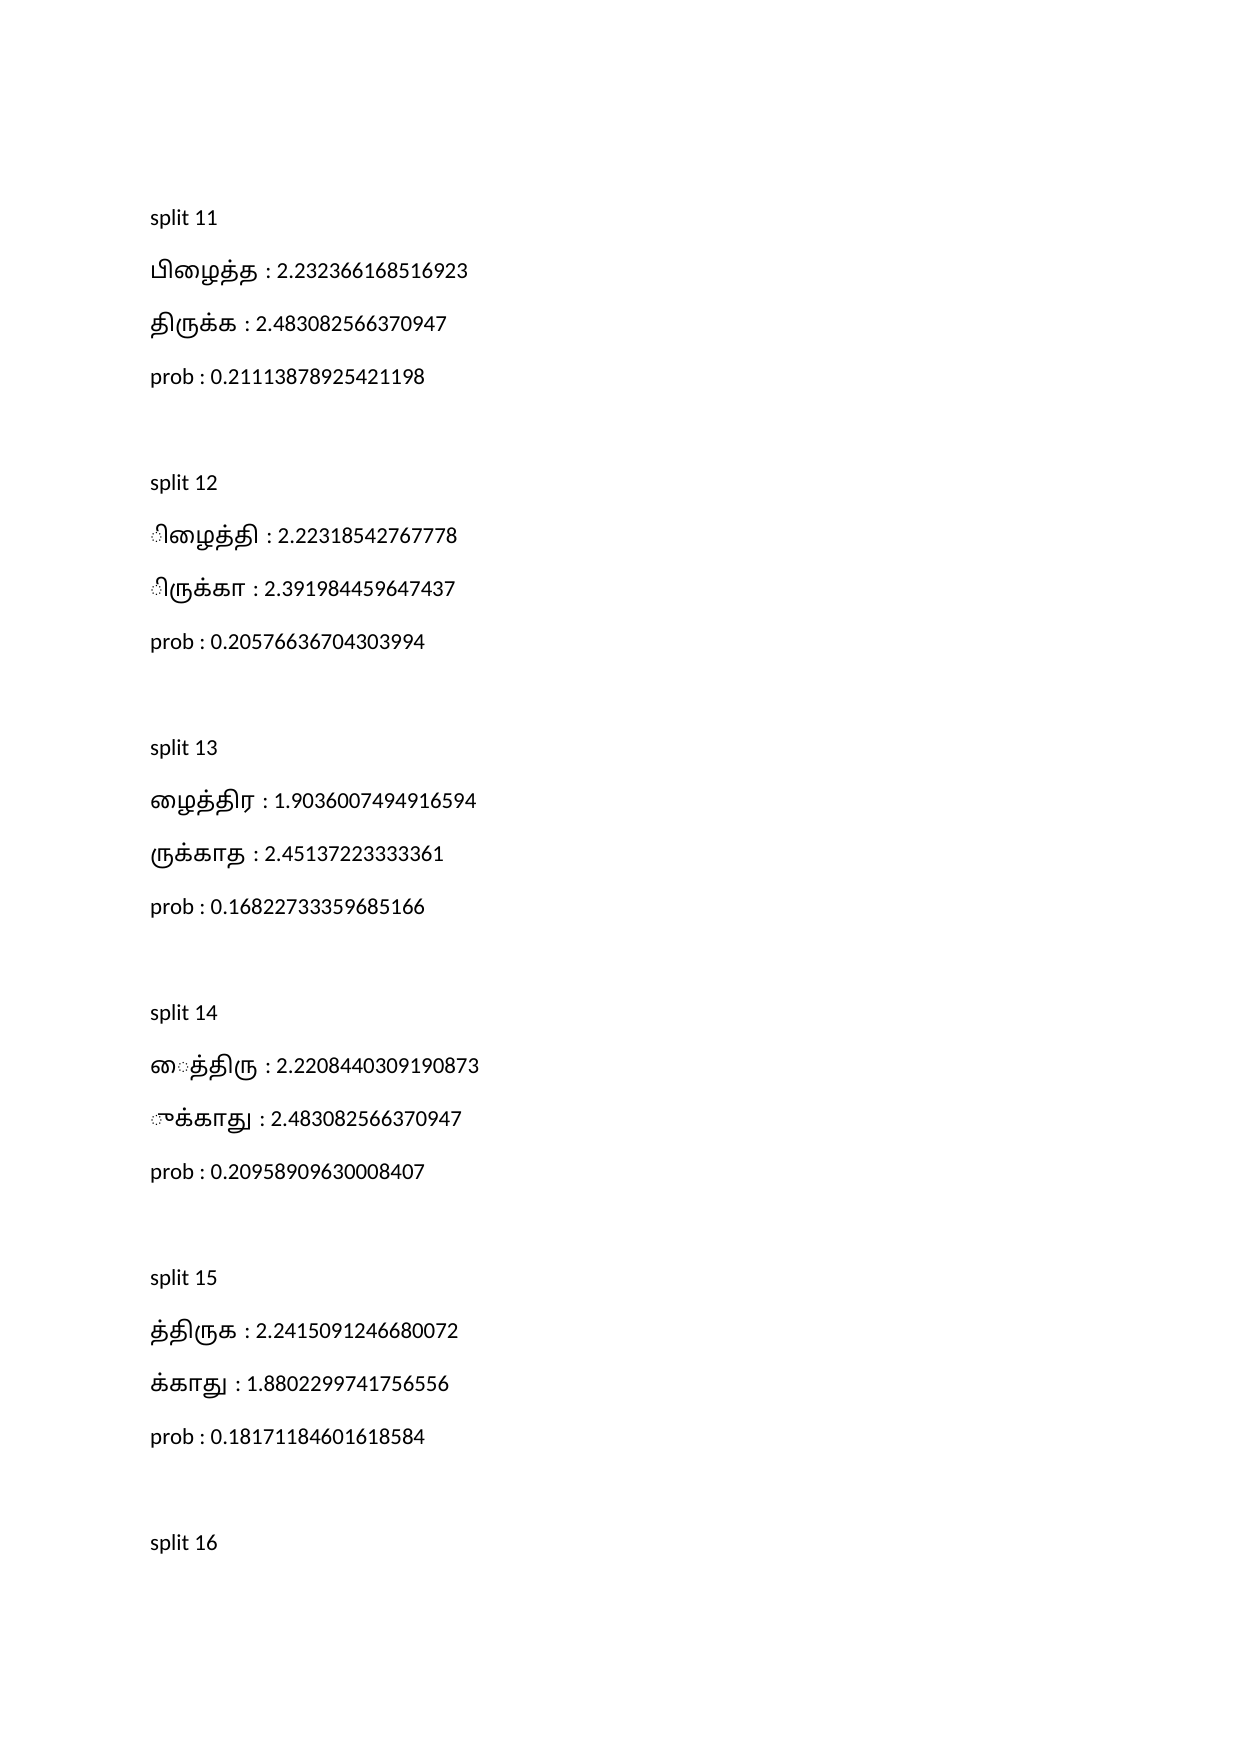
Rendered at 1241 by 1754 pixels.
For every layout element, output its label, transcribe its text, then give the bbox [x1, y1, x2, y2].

text split 15 [150, 1263, 1090, 1291]
text க்காது : 1.8802299741756556 [150, 1369, 1090, 1397]
text prob : 0.16822733359685166 [150, 892, 1090, 920]
text split 11 [150, 203, 1090, 231]
text split 12 [150, 468, 1090, 496]
text prob : 0.20958909630008407 [150, 1157, 1090, 1185]
text பிழைத்த : 2.232366168516923 [150, 256, 1090, 284]
text prob : 0.20576636704303994 [150, 627, 1090, 655]
text திருக்க : 2.483082566370947 [150, 309, 1090, 337]
text ருக்காத : 2.45137223333361 [150, 839, 1090, 867]
text prob : 0.18171184601618584 [150, 1422, 1090, 1451]
text split 13 [150, 733, 1090, 761]
text ுக்காது : 2.483082566370947 [150, 1104, 1090, 1132]
text ிருக்கா : 2.391984459647437 [150, 574, 1090, 602]
text ிழைத்தி : 2.22318542767778 [150, 521, 1090, 549]
text prob : 0.21113878925421198 [150, 362, 1090, 390]
text split 16 [150, 1528, 1090, 1557]
text த்திருக : 2.2415091246680072 [150, 1316, 1090, 1344]
text split 14 [150, 998, 1090, 1026]
text ழைத்திர : 1.9036007494916594 [150, 786, 1090, 814]
text ைத்திரு : 2.2208440309190873 [150, 1051, 1090, 1079]
